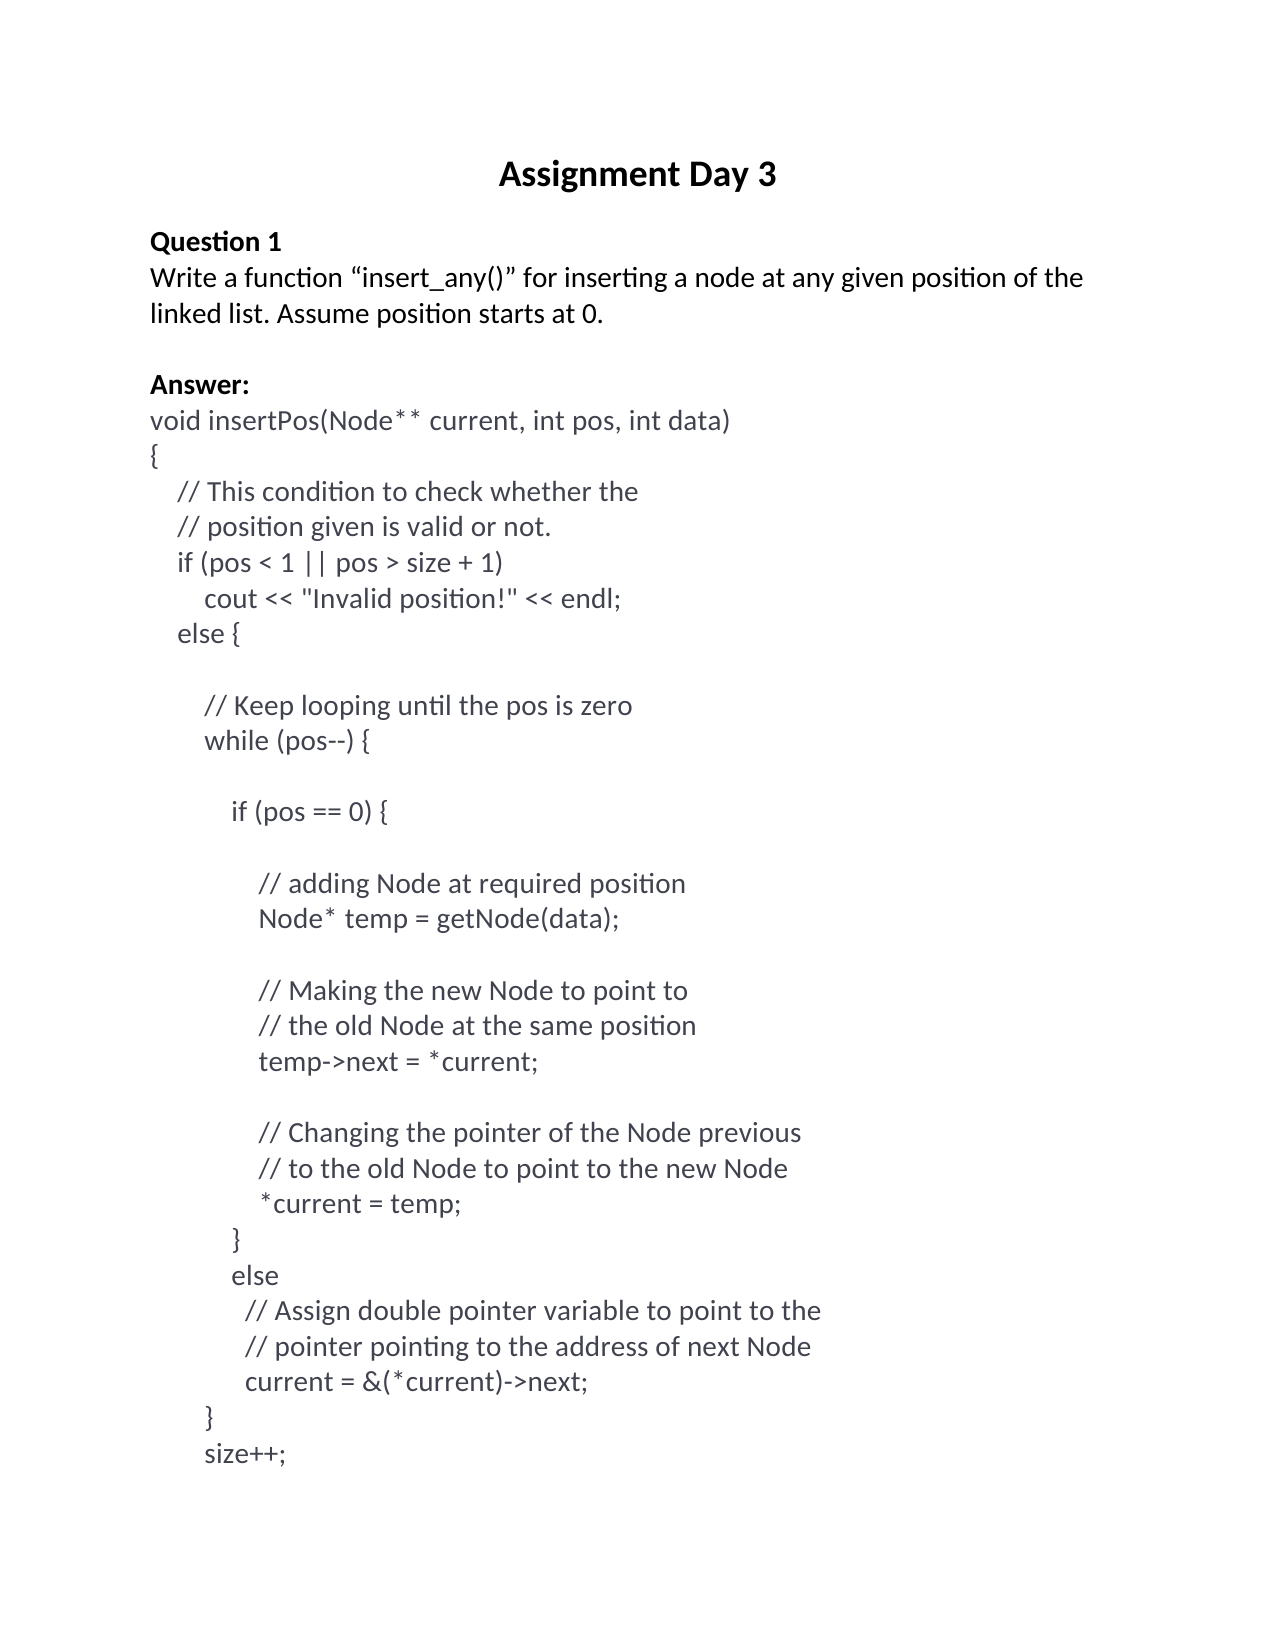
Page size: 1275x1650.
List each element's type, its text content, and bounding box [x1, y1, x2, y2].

text // This condition to check whether the [150, 473, 1125, 508]
text if (pos == 0) { [150, 793, 1125, 829]
text // Keep looping until the pos is zero [150, 687, 1125, 722]
text Assignment Day 3 [150, 150, 1125, 196]
text Question 1 [150, 223, 1125, 259]
text Answer: [150, 366, 1125, 402]
text // pointer pointing to the address of next Node [150, 1328, 1125, 1363]
text // the old Node at the same position [150, 1007, 1125, 1043]
text // Making the new Node to point to [150, 972, 1125, 1007]
text // Assign double pointer variable to point to the [150, 1292, 1125, 1328]
text else { [150, 615, 1125, 651]
text // to the old Node to point to the new Node [150, 1150, 1125, 1185]
text } [150, 1399, 1125, 1435]
text if (pos < 1 || pos > size + 1) [150, 544, 1125, 580]
text Write a function “insert_any()” for inserting a node at any given position of the linked list. Assume position starts at 0. [150, 259, 1125, 330]
text cout << "Invalid position!" << endl; [150, 580, 1125, 615]
text else [150, 1257, 1125, 1292]
text while (pos--) { [150, 722, 1125, 758]
text void insertPos(Node** current, int pos, int data) [150, 402, 1125, 437]
text // adding Node at required position [150, 865, 1125, 900]
text } [150, 1221, 1125, 1257]
text // position given is valid or not. [150, 508, 1125, 544]
text size++; [150, 1435, 1125, 1470]
text // Changing the pointer of the Node previous [150, 1114, 1125, 1150]
text Node* temp = getNode(data); [150, 900, 1125, 936]
text temp->next = *current; [150, 1043, 1125, 1078]
text { [150, 437, 1125, 473]
text *current = temp; [150, 1185, 1125, 1221]
text current = &(*current)->next; [150, 1363, 1125, 1399]
